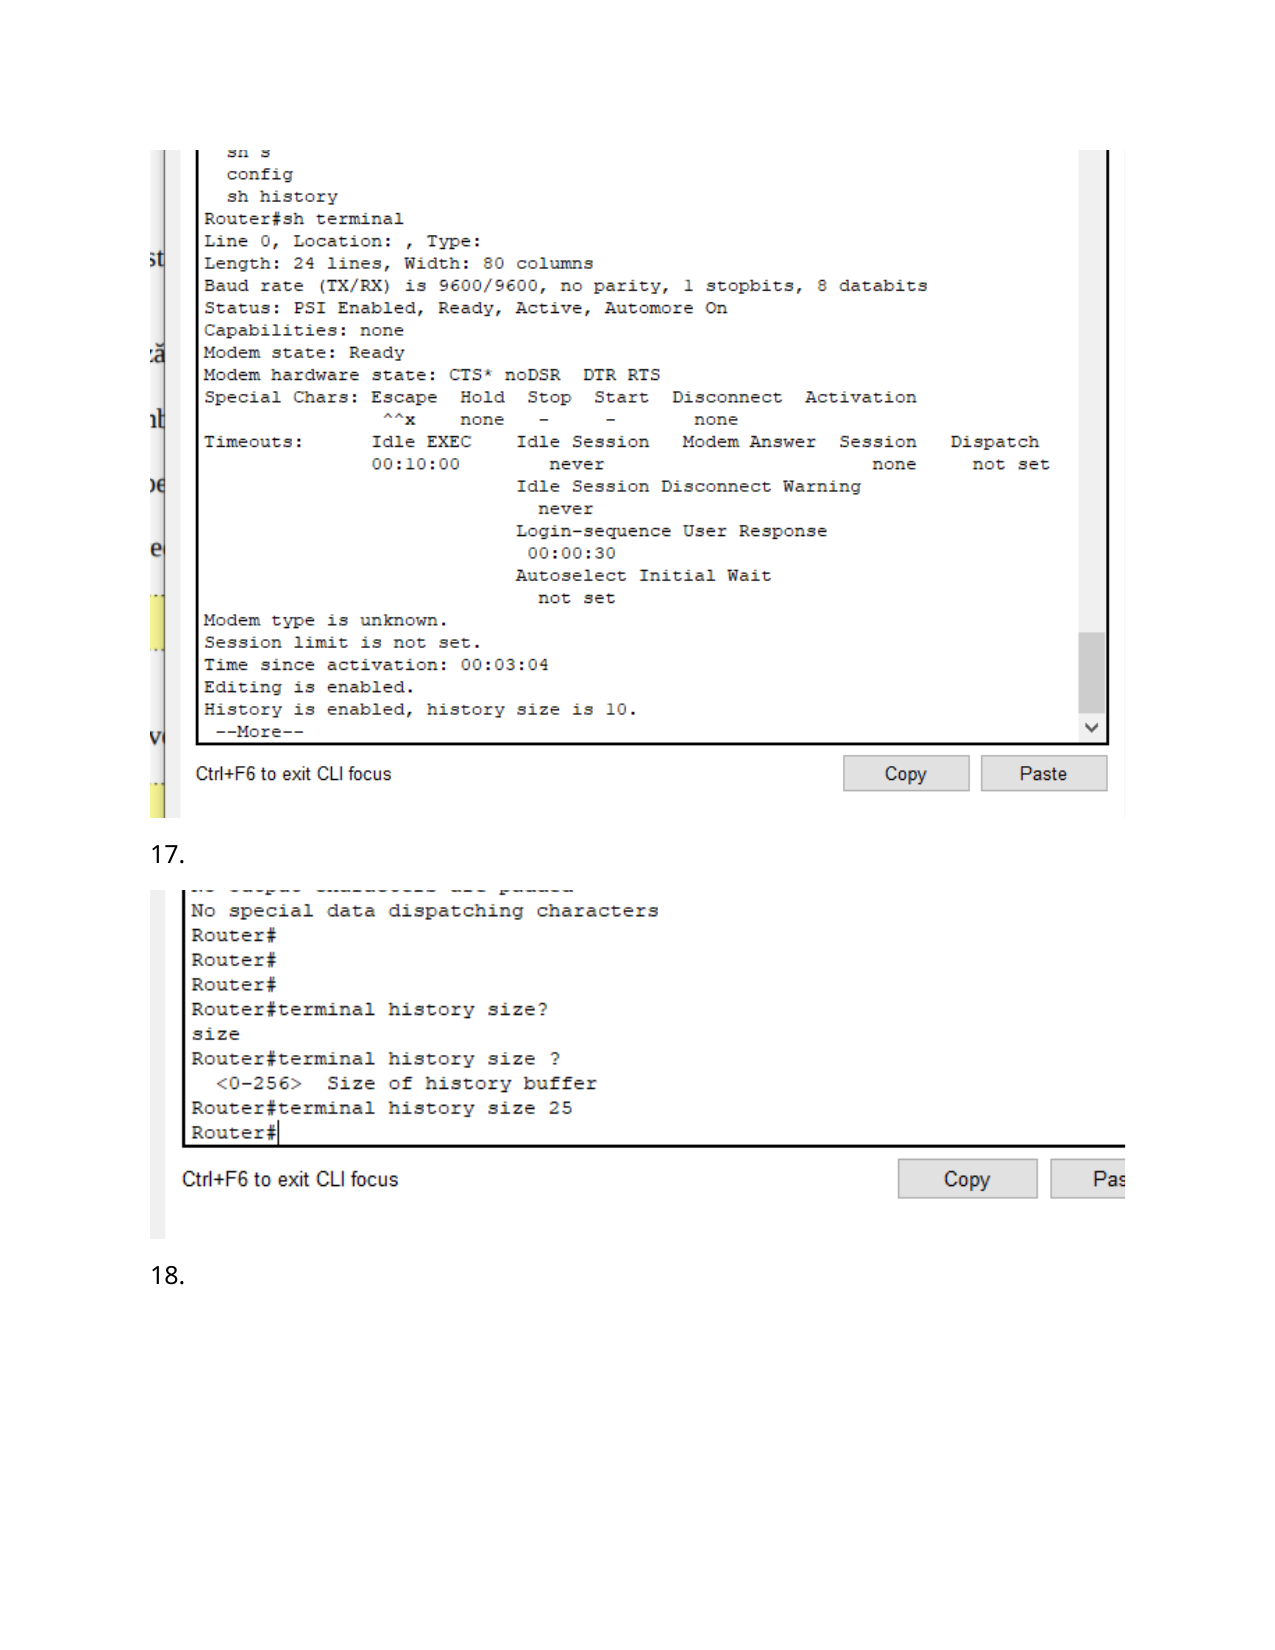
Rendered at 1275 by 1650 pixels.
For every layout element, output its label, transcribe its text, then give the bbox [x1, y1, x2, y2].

picture [150, 890, 1125, 1239]
picture [150, 150, 1125, 818]
text 17. [150, 836, 1125, 871]
text 18. [150, 1258, 1125, 1292]
